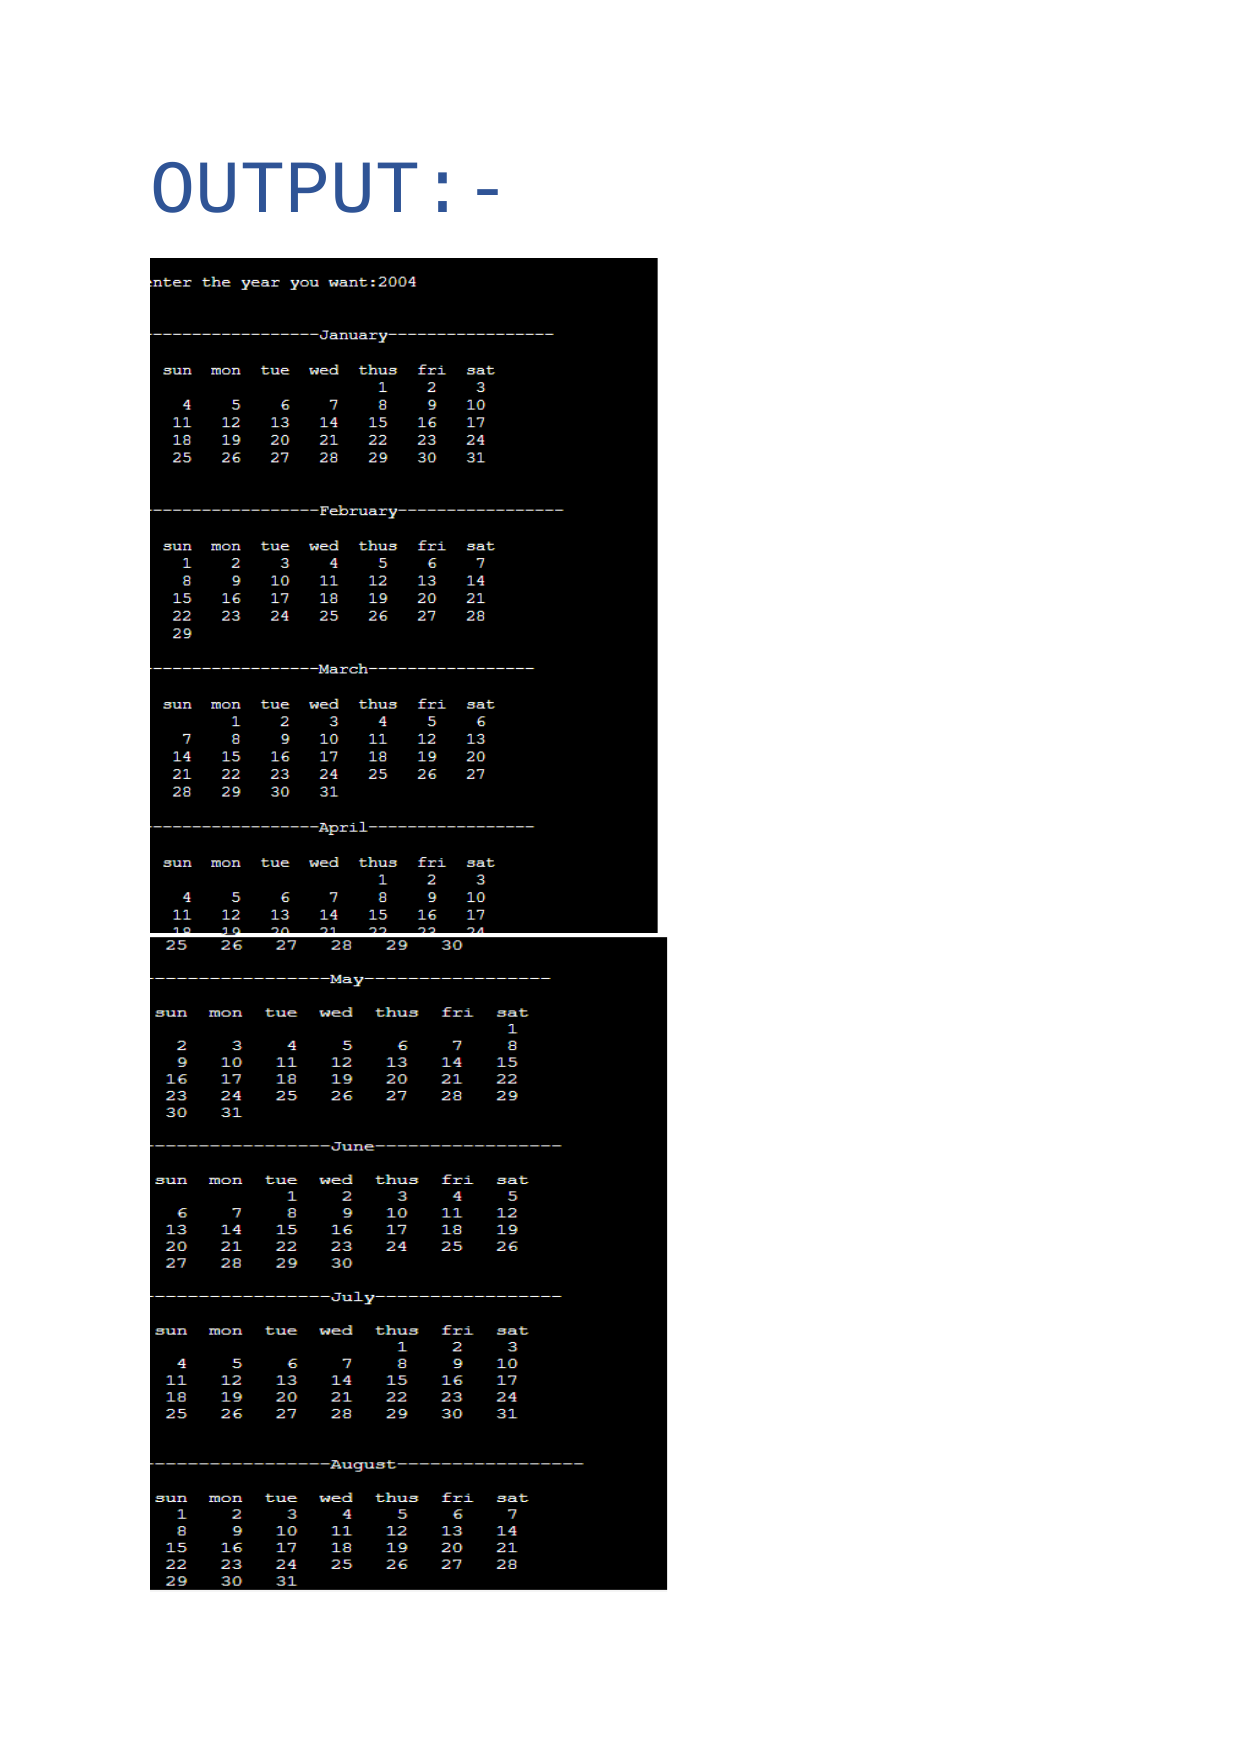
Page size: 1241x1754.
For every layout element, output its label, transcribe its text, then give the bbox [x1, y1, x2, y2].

picture [150, 258, 668, 1592]
text OUTPUT:- [150, 150, 1090, 235]
